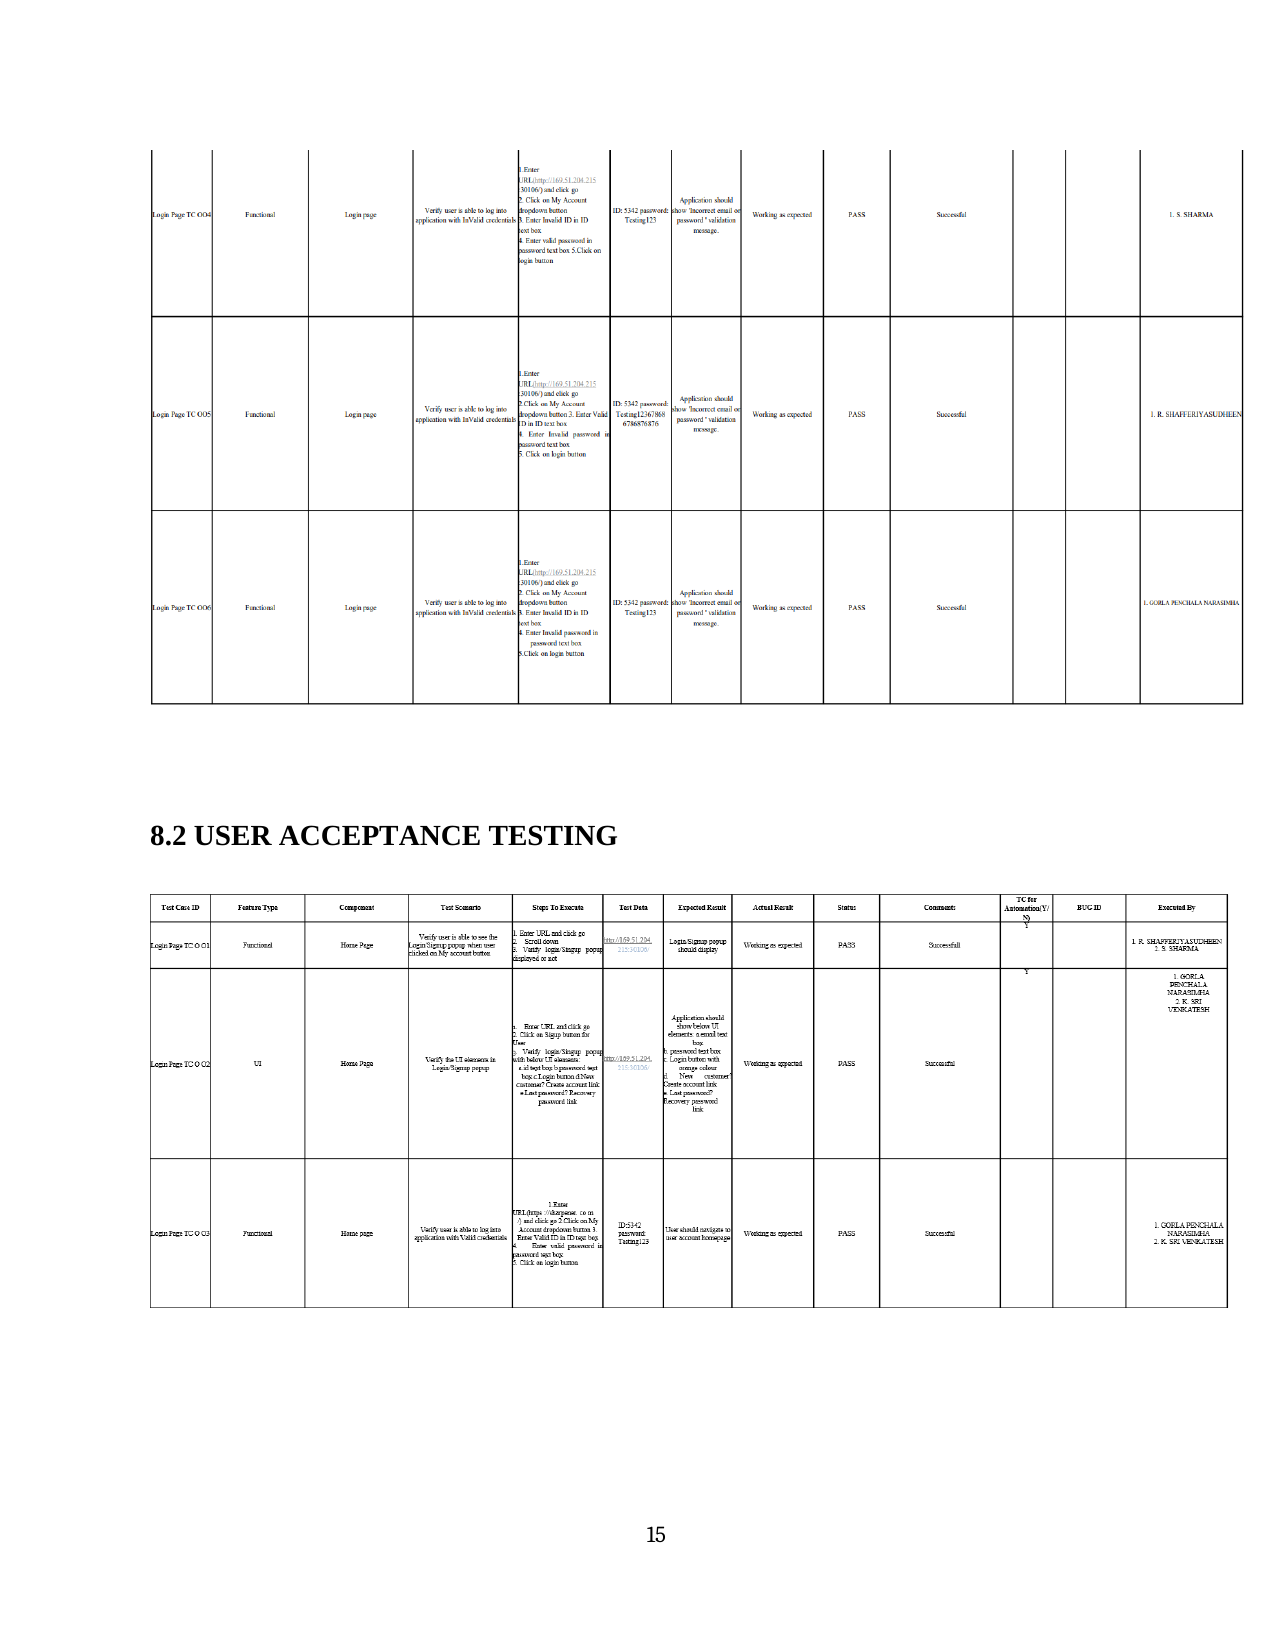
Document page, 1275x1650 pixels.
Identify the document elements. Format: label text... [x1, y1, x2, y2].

picture [150, 150, 1244, 705]
picture [150, 892, 1230, 1309]
text 8.2 USER ACCEPTANCE TESTING [150, 818, 1125, 851]
